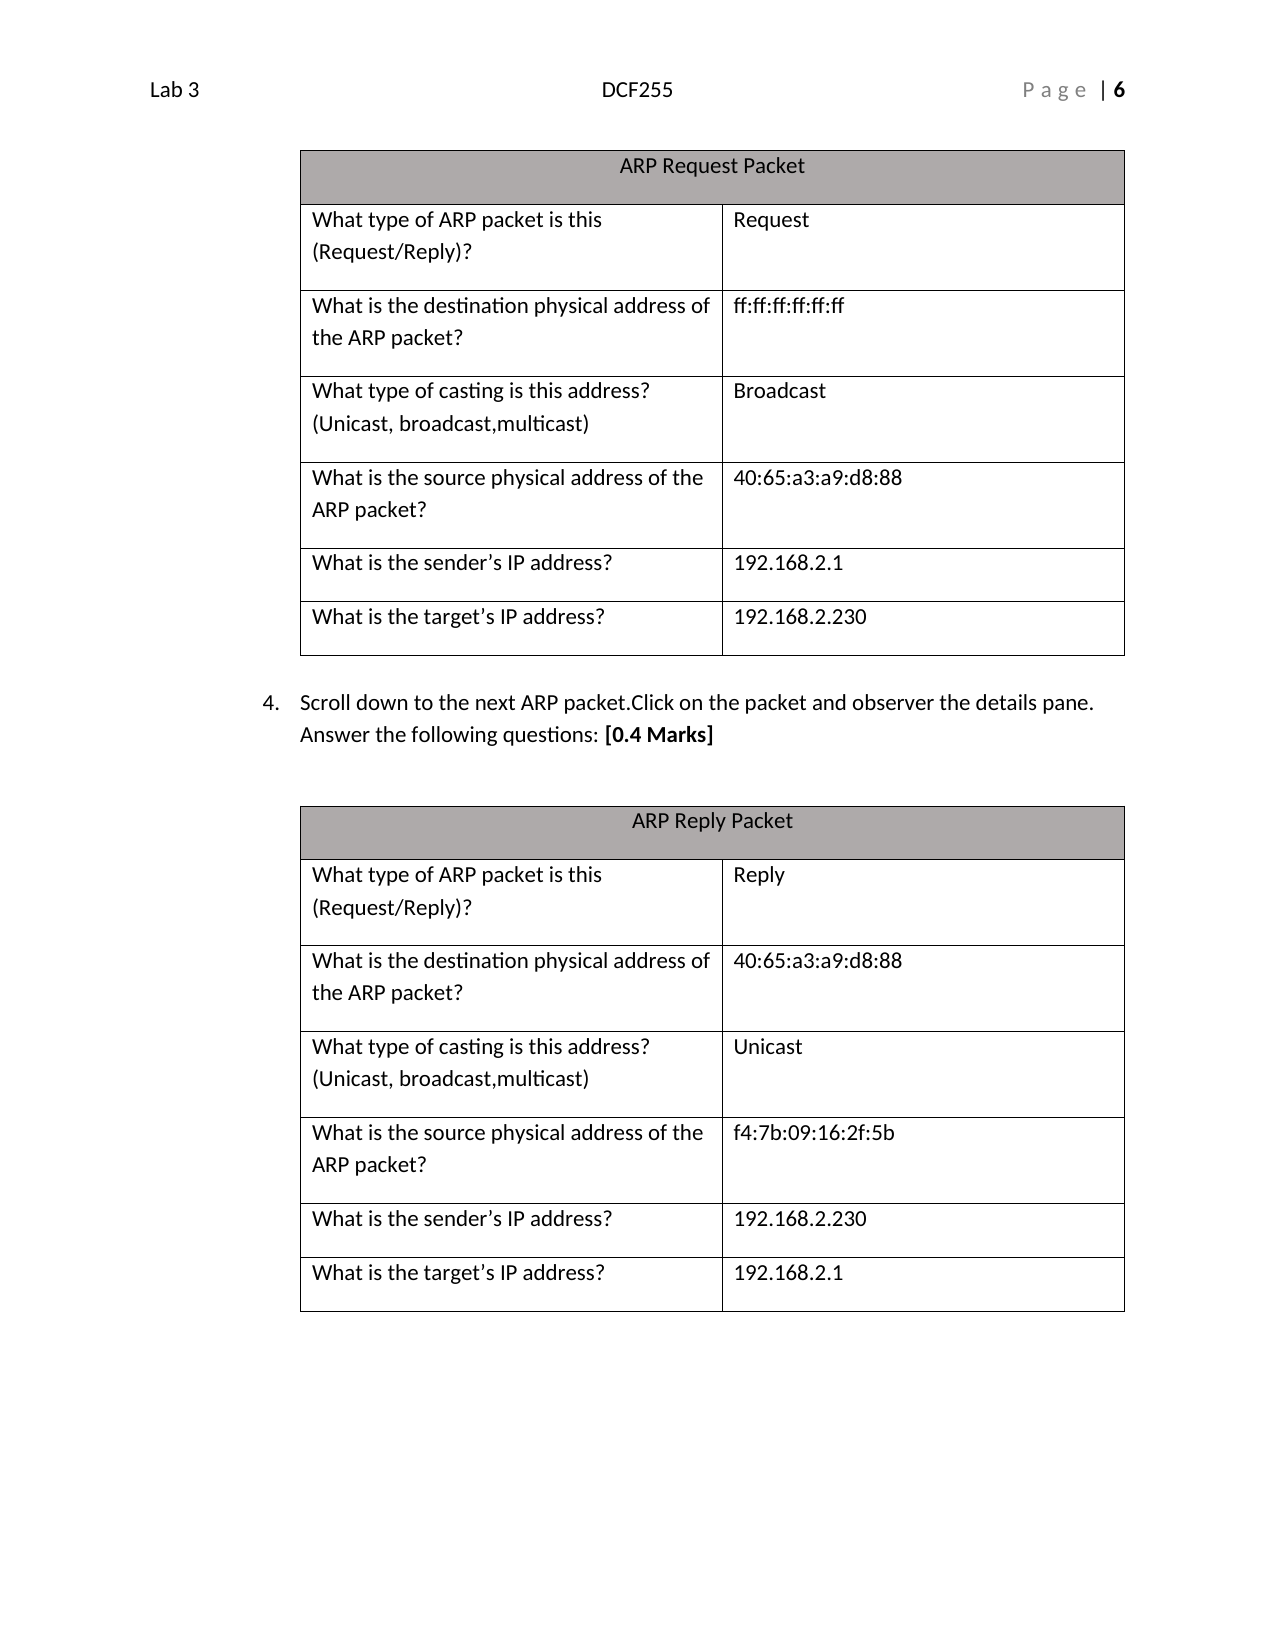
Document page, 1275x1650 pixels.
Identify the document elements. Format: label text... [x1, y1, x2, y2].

table_cell What is the target’s IP address? [301, 1258, 722, 1311]
table_cell Broadcast [723, 377, 1124, 462]
table_cell Request [723, 205, 1124, 290]
table_cell What is the sender’s IP address? [301, 549, 722, 601]
table_cell 192.168.2.1 [723, 549, 1124, 601]
table_cell What is the sender’s IP address? [301, 1204, 722, 1257]
table_cell What is the source physical address of the ARP packet? [301, 463, 722, 547]
table_cell What is the destination physical address of the ARP packet? [301, 291, 722, 376]
table_cell 40:65:a3:a9:d8:88 [723, 946, 1124, 1031]
table_cell 40:65:a3:a9:d8:88 [723, 463, 1124, 547]
table_header ARP Request Packet [301, 151, 1124, 204]
table_cell 192.168.2.1 [723, 1258, 1124, 1311]
table_cell 192.168.2.230 [723, 602, 1124, 655]
table_cell ff:ff:ff:ff:ff:ff [723, 291, 1124, 376]
table_cell What is the destination physical address of the ARP packet? [301, 946, 722, 1031]
table_cell 192.168.2.230 [723, 1204, 1124, 1257]
table_cell f4:7b:09:16:2f:5b [723, 1118, 1124, 1203]
table_cell What type of ARP packet is this (Request/Reply)? [301, 205, 722, 290]
table_cell Reply [723, 860, 1124, 945]
table_cell Unicast [723, 1032, 1124, 1117]
table_cell What is the source physical address of the ARP packet? [301, 1118, 722, 1203]
table_cell What type of casting is this address? (Unicast, broadcast,multicast) [301, 377, 722, 462]
table_header ARP Reply Packet [301, 807, 1124, 859]
table_cell What type of casting is this address? (Unicast, broadcast,multicast) [301, 1032, 722, 1117]
list Scroll down to the next ARP packet.Click on the packet and observer the details pane. Answer the following questions: [0.4 Marks] [262, 688, 1125, 781]
table_cell What is the target’s IP address? [301, 602, 722, 655]
table_cell What type of ARP packet is this (Request/Reply)? [301, 860, 722, 945]
